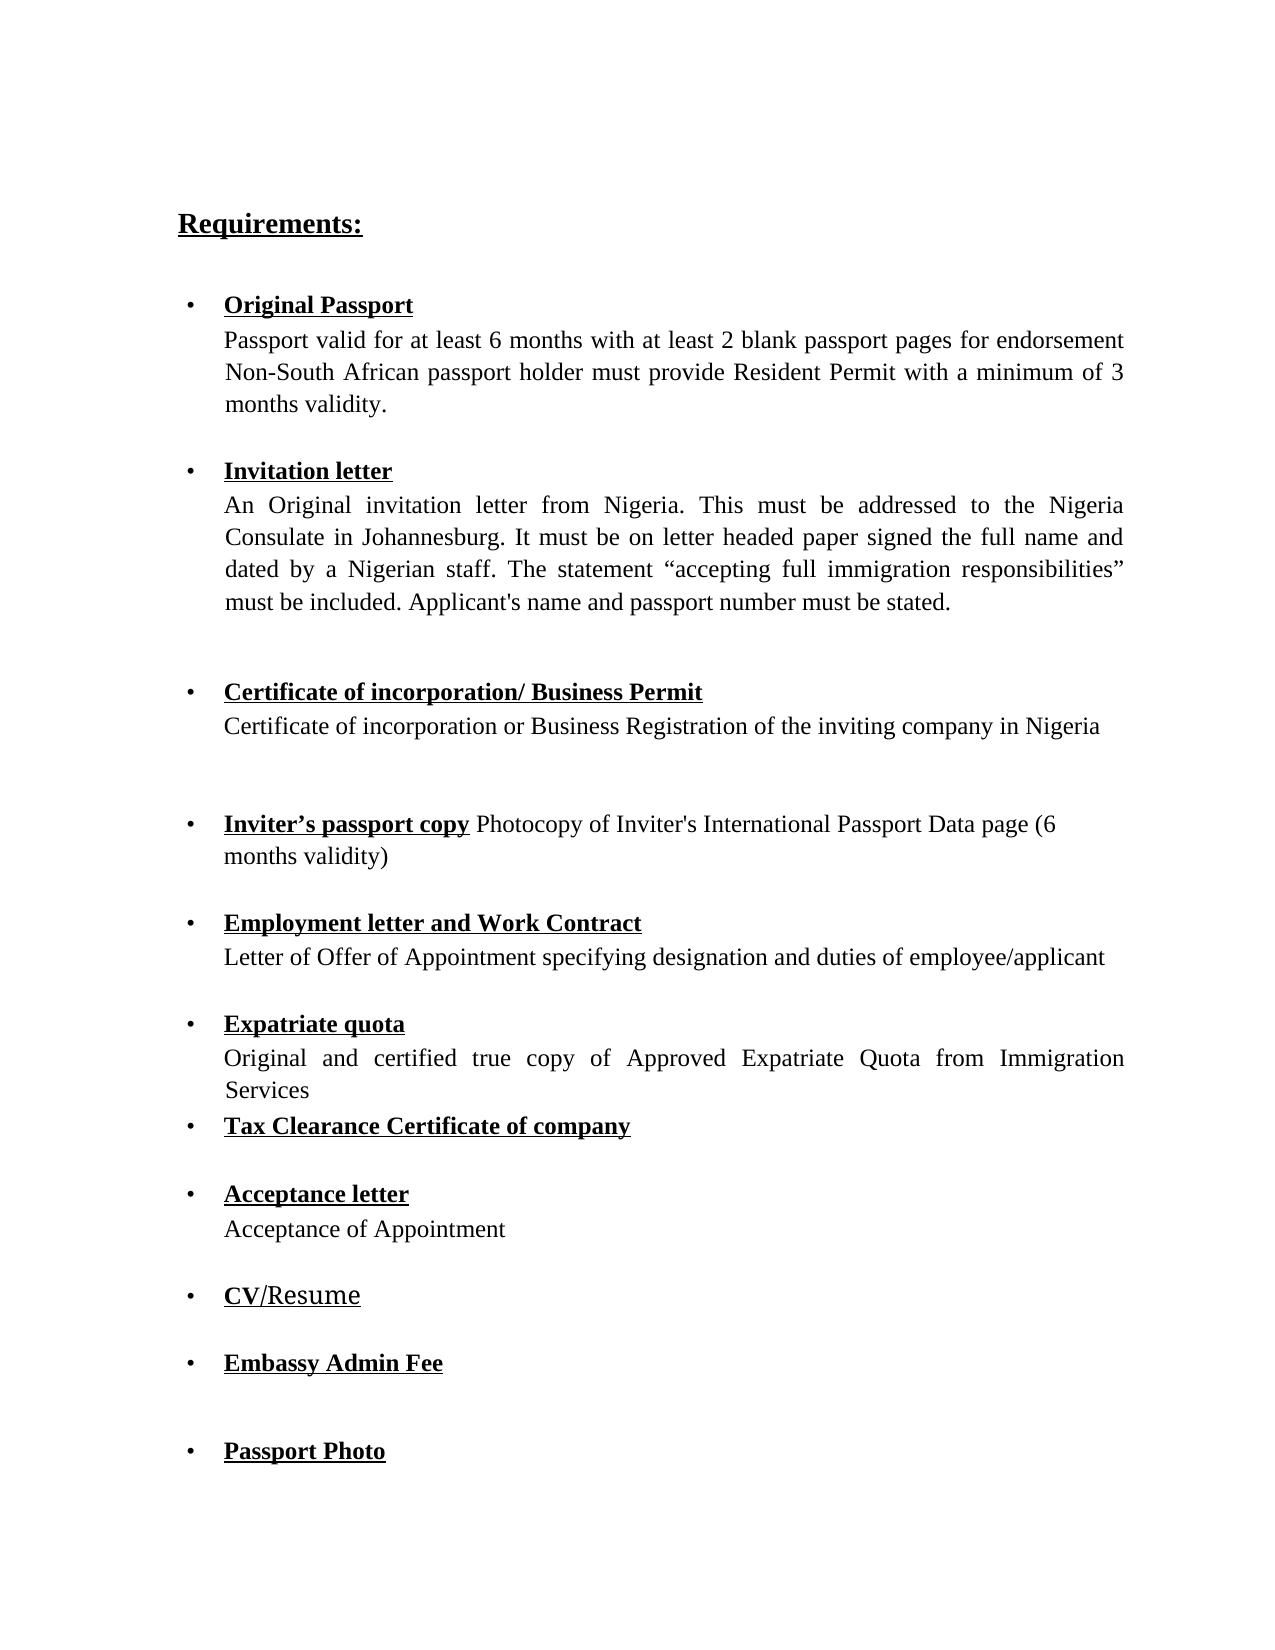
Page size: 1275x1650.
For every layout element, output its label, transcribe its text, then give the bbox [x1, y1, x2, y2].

text Acceptance of Appointment [224, 1214, 1125, 1243]
list Embassy Admin Fee [186, 1348, 1126, 1377]
text Certificate of incorporation or Business Registration of the inviting company in Nigeria [224, 711, 1125, 740]
list Passport Photo [186, 1436, 1126, 1465]
list Certificate of incorporation/ Business Permit [186, 677, 1126, 706]
list CV/Resume [186, 1278, 1126, 1312]
text Requirements: [148, 206, 1126, 240]
text Letter of Offer of Appointment specifying designation and duties of employee/applicant [224, 942, 1125, 971]
text Original and certified true copy of Approved Expatriate Quota from Immigration Services [224, 1043, 1125, 1104]
list Expatriate quota [186, 1009, 1126, 1037]
text An Original invitation letter from Nigeria. This must be addressed to the Nigeria Consulate in Johannesburg. It must be on letter headed paper signed the full name and dated by a Nigerian staff. The statement “accepting full immigration responsibilities” must be included. Applicant's name and passport number must be stated. [224, 490, 1125, 615]
list Invitation letter [186, 456, 1126, 484]
list Tax Clearance Certificate of company [186, 1111, 1126, 1139]
text Passport valid for at least 6 months with at least 2 blank passport pages for endorsement Non-South African passport holder must provide Resident Permit with a minimum of 3 months validity. [224, 325, 1125, 418]
list Employment letter and Work Contract [186, 908, 1126, 937]
list Acceptance letter [186, 1179, 1126, 1208]
list Original Passport [186, 291, 1126, 319]
list Inviter’s passport copy Photocopy of Inviter's International Passport Data page (6 months validity) [186, 809, 1126, 870]
